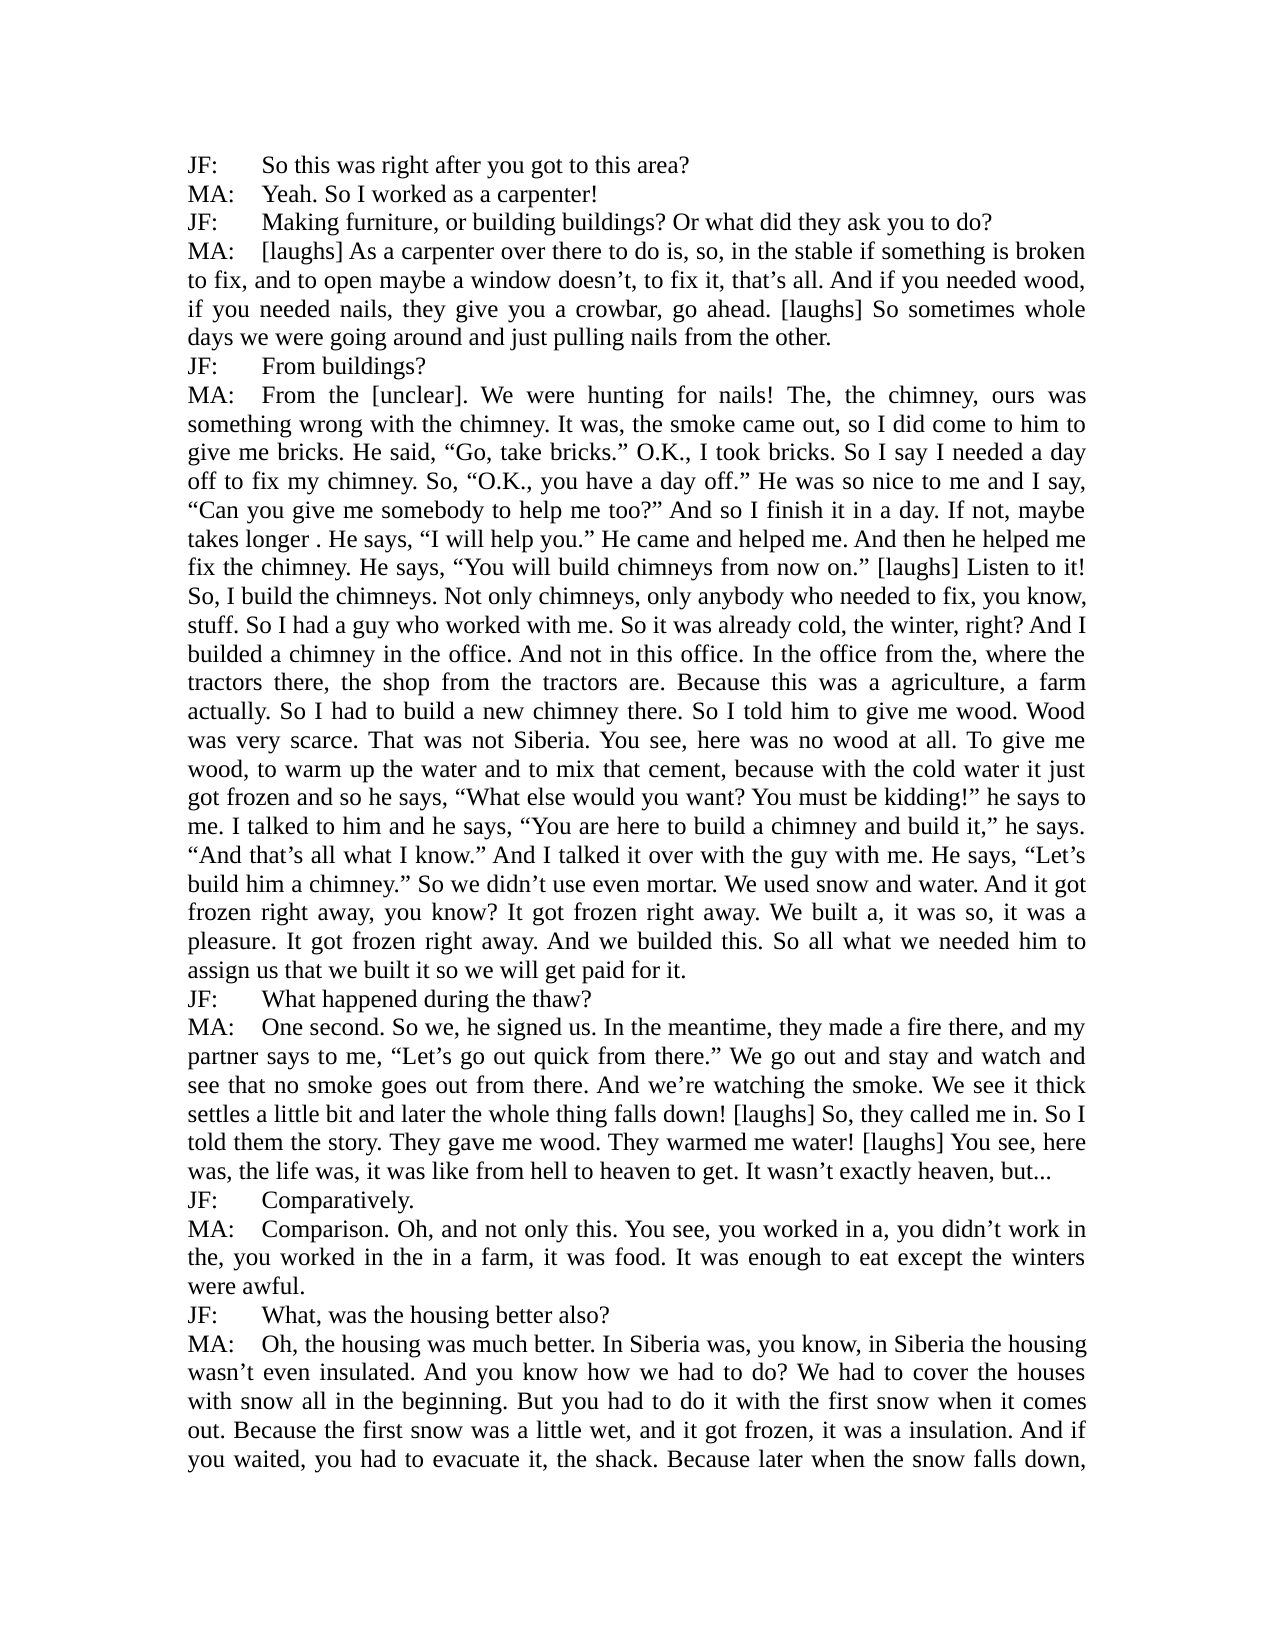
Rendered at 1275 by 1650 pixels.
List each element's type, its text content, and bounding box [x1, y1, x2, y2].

text MA: One second. So we, he signed us. In the meantime, they made a fire there, and my partner says to me, “Let’s go out quick from there.” We go out and stay and watch and see that no smoke goes out from there. And we’re watching the smoke. We see it thick settles a little bit and later the whole thing falls down! [laughs] So, they called me in. So I told them the story. They gave me wood. They warmed me water! [laughs] You see, here was, the life was, it was like from hell to heaven to get. It wasn’t exactly heaven, but... [187, 1012, 1087, 1185]
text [187, 1329, 1087, 1444]
text JF: Comparatively. [187, 1185, 1087, 1214]
text MA: Comparison. Oh, and not only this. You see, you worked in a, you didn’t work in the, you worked in the in a farm, it was food. It was enough to eat except the winters were awful. [187, 1214, 1087, 1300]
text JF: What happened during the thaw? [187, 984, 1087, 1012]
text JF: From buildings? [187, 351, 1087, 380]
text JF: What, was the housing better also? [187, 1300, 1087, 1329]
text JF: Making furniture, or building buildings? Or what did they ask you to do? [187, 207, 1087, 236]
text JF: So this was right after you got to this area? [187, 150, 1087, 179]
text MA: From the [unclear]. We were hunting for nails! The, the chimney, ours was something wrong with the chimney. It was, the smoke came out, so I did come to him to give me bricks. He said, “Go, take bricks.” O.K., I took bricks. So I say I needed a day off to fix my chimney. So, “O.K., you have a day off.” He was so nice to me and I say, “Can you give me somebody to help me too?” And so I finish it in a day. If not, maybe takes longer . He says, “I will help you.” He came and helped me. And then he helped me fix the chimney. He says, “You will build chimneys from now on.” [laughs] Listen to it! So, I build the chimneys. Not only chimneys, only anybody who needed to fix, you know, stuff. So I had a guy who worked with me. So it was already cold, the winter, right? And I builded a chimney in the office. And not in this office. In the office from the, where the tractors there, the shop from the tractors are. Because this was a agriculture, a farm actually. So I had to build a new chimney there. So I told him to give me wood. Wood was very scarce. That was not Siberia. You see, here was no wood at all. To give me wood, to warm up the water and to mix that cement, because with the cold water it just got frozen and so he says, “What else would you want? You must be kidding!” he says to me. I talked to him and he says, “You are here to build a chimney and build it,” he says. “And that’s all what I know.” And I talked it over with the guy with me. He says, “Let’s build him a chimney.” So we didn’t use even mortar. We used snow and water. And it got frozen right away, you know? It got frozen right away. We built a, it was so, it was a pleasure. It got frozen right away. And we builded this. So all what we needed him to assign us that we built it so we will get paid for it. [187, 380, 1087, 984]
text MA: [laughs] As a carpenter over there to do is, so, in the stable if something is broken to fix, and to open maybe a window doesn’t, to fix it, that’s all. And if you needed wood, if you needed nails, they give you a crowbar, go ahead. [laughs] So sometimes whole days we were going around and just pulling nails from the other. [187, 236, 1087, 351]
text MA: Yeah. So I worked as a carpenter! [187, 179, 1087, 207]
